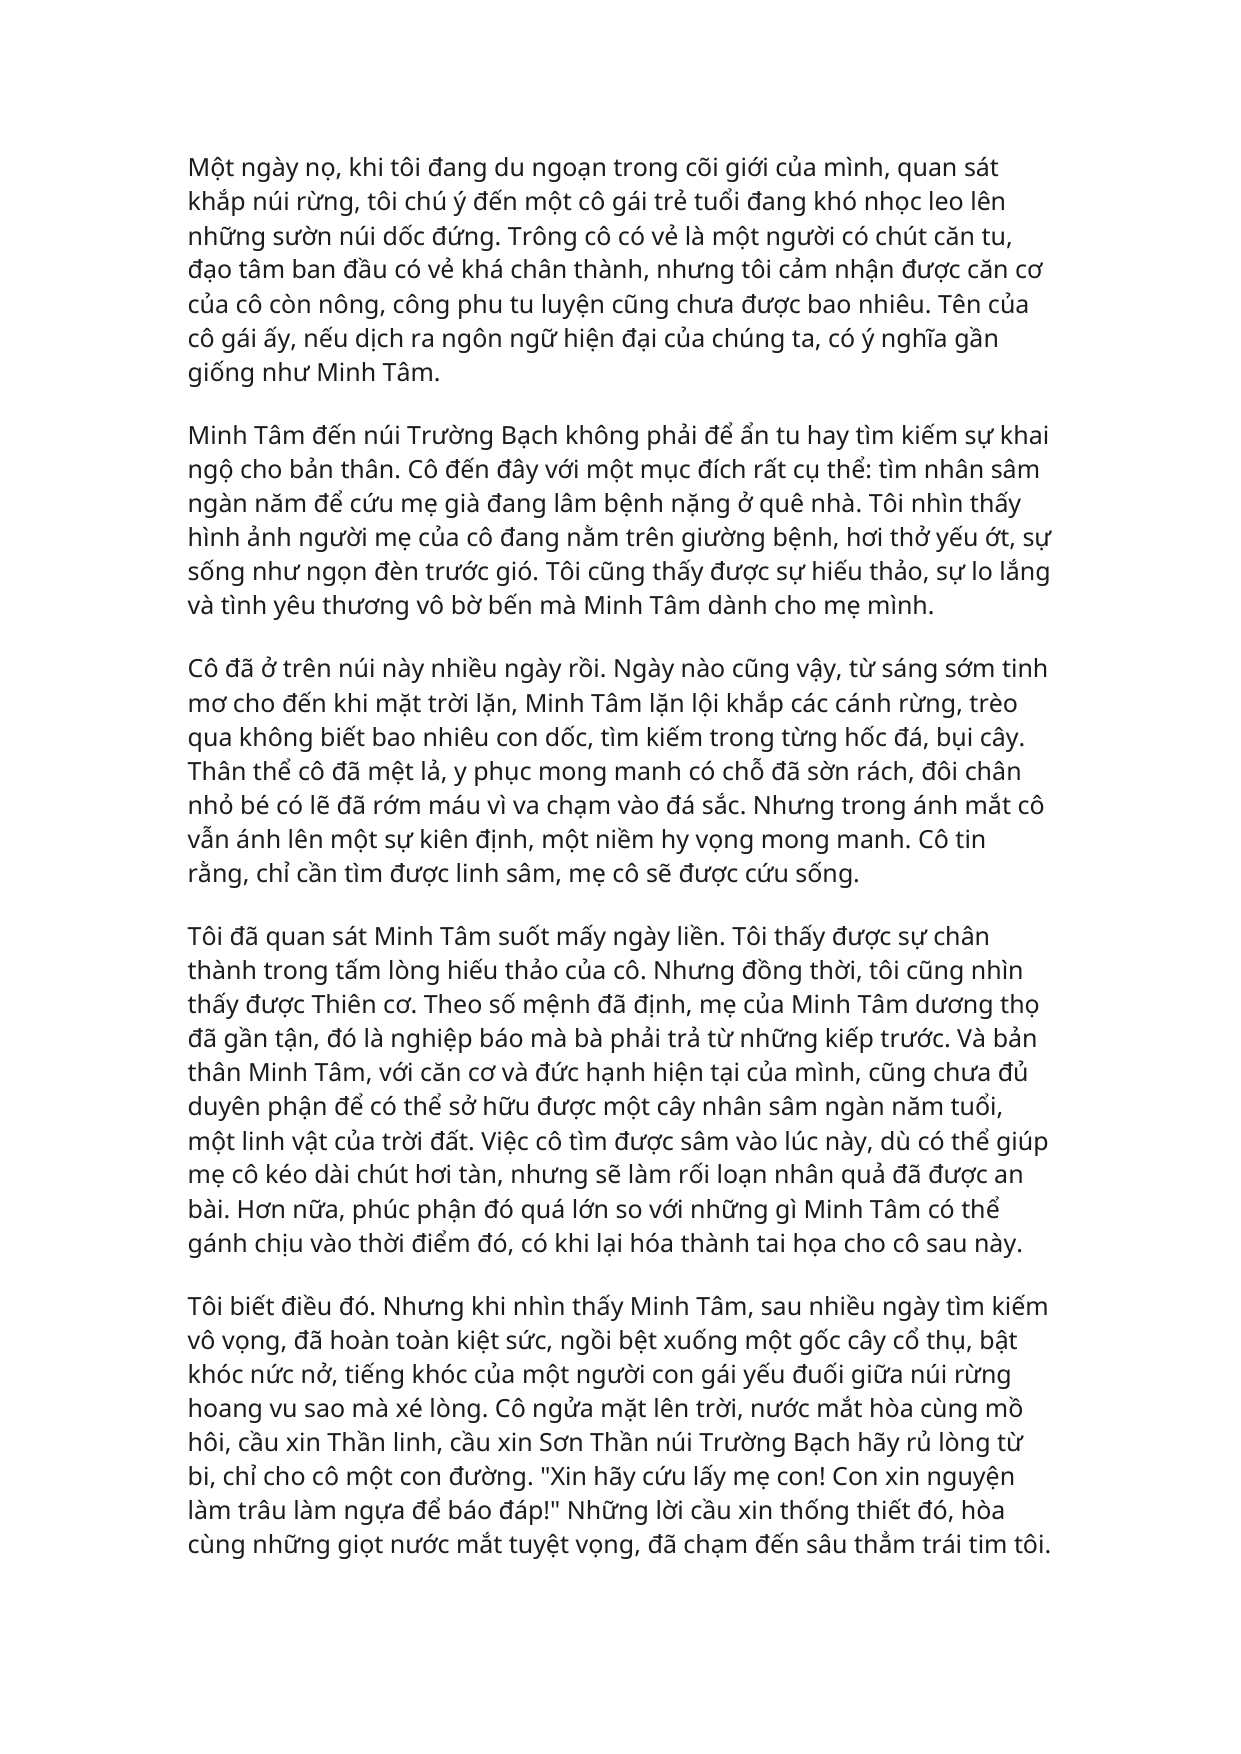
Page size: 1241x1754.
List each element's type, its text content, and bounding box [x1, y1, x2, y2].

text Cô đã ở trên núi này nhiều ngày rồi. Ngày nào cũng vậy, từ sáng sớm tinh mơ cho đến khi mặt trời lặn, Minh Tâm lặn lội khắp các cánh rừng, trèo qua không biết bao nhiêu con dốc, tìm kiếm trong từng hốc đá, bụi cây. Thân thể cô đã mệt lả, y phục mong manh có chỗ đã sờn rách, đôi chân nhỏ bé có lẽ đã rớm máu vì va chạm vào đá sắc. Nhưng trong ánh mắt cô vẫn ánh lên một sự kiên định, một niềm hy vọng mong manh. Cô tin rằng, chỉ cần tìm được linh sâm, mẹ cô sẽ được cứu sống. [187, 651, 1053, 889]
text Tôi biết điều đó. Nhưng khi nhìn thấy Minh Tâm, sau nhiều ngày tìm kiếm vô vọng, đã hoàn toàn kiệt sức, ngồi bệt xuống một gốc cây cổ thụ, bật khóc nức nở, tiếng khóc của một người con gái yếu đuối giữa núi rừng hoang vu sao mà xé lòng. Cô ngửa mặt lên trời, nước mắt hòa cùng mồ hôi, cầu xin Thần linh, cầu xin Sơn Thần núi Trường Bạch hãy rủ lòng từ bi, chỉ cho cô một con đường. "Xin hãy cứu lấy mẹ con! Con xin nguyện làm trâu làm ngựa để báo đáp!" Những lời cầu xin thống thiết đó, hòa cùng những giọt nước mắt tuyệt vọng, đã chạm đến sâu thẳm trái tim tôi. [187, 1288, 1053, 1561]
text Một ngày nọ, khi tôi đang du ngoạn trong cõi giới của mình, quan sát khắp núi rừng, tôi chú ý đến một cô gái trẻ tuổi đang khó nhọc leo lên những sườn núi dốc đứng. Trông cô có vẻ là một người có chút căn tu, đạo tâm ban đầu có vẻ khá chân thành, nhưng tôi cảm nhận được căn cơ của cô còn nông, công phu tu luyện cũng chưa được bao nhiêu. Tên của cô gái ấy, nếu dịch ra ngôn ngữ hiện đại của chúng ta, có ý nghĩa gần giống như Minh Tâm. [441, 150, 1053, 388]
